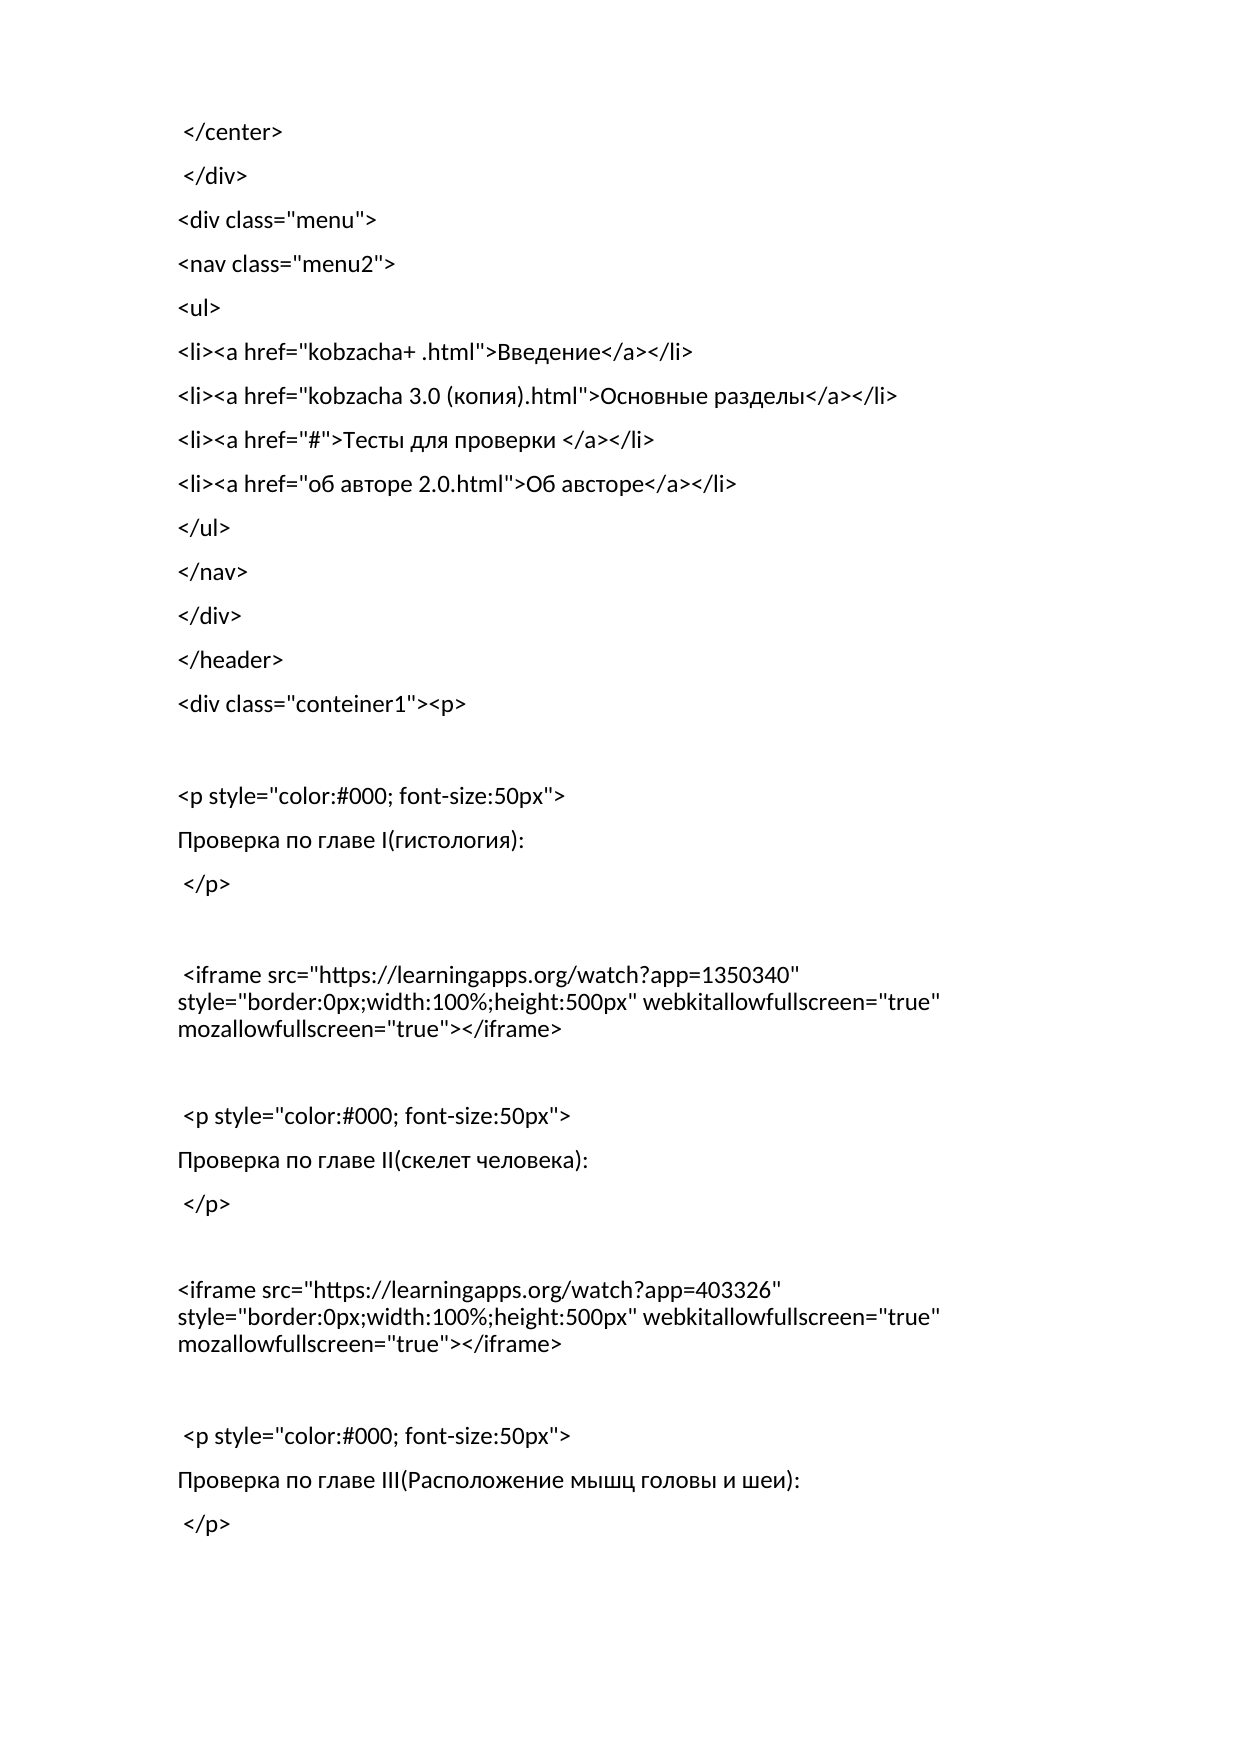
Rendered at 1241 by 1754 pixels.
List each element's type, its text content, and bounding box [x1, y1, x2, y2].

text </p> [177, 1191, 1152, 1218]
text Проверка по главе II(скелет человека): [177, 1147, 1152, 1174]
text <li><a href="kobzacha+ .html">Введение</a></li> [177, 338, 1152, 366]
text </div> [177, 162, 1152, 189]
text <ul> [177, 294, 1152, 322]
text </div> [177, 603, 1152, 630]
text <li><a href="kobzacha 3.0 (копия).html">Основные разделы</a></li> [177, 382, 1152, 410]
text </nav> [177, 559, 1152, 586]
text </ul> [177, 515, 1152, 542]
text <li><a href="#">Тесты для проверки </a></li> [177, 427, 1152, 454]
text <iframe src="https://learningapps.org/watch?app=1350340" style="border:0px;width:100%;height:500px" webkitallowfullscreen="true" mozallowfullscreen="true"></iframe> [177, 962, 1152, 1044]
text <div class="menu"> [177, 206, 1152, 234]
text <nav class="menu2"> [177, 250, 1152, 278]
text </p> [177, 870, 1152, 898]
text </center> [177, 118, 1152, 146]
text <p style="color:#000; font-size:50px"> [177, 1423, 1152, 1450]
text Проверка по главе I(гистология): [177, 826, 1152, 854]
text <p style="color:#000; font-size:50px"> [177, 782, 1152, 809]
text <iframe src="https://learningapps.org/watch?app=403326" style="border:0px;width:100%;height:500px" webkitallowfullscreen="true" mozallowfullscreen="true"></iframe> [177, 1277, 1152, 1359]
text <div class="conteiner1"><p> [177, 691, 1152, 718]
text </header> [177, 647, 1152, 674]
text </p> [177, 1511, 1152, 1538]
text <p style="color:#000; font-size:50px"> [177, 1102, 1152, 1130]
text Проверка по главе III(Расположение мышц головы и шеи): [177, 1467, 1152, 1494]
text <li><a href="об авторе 2.0.html">Об австоре</a></li> [177, 471, 1152, 498]
